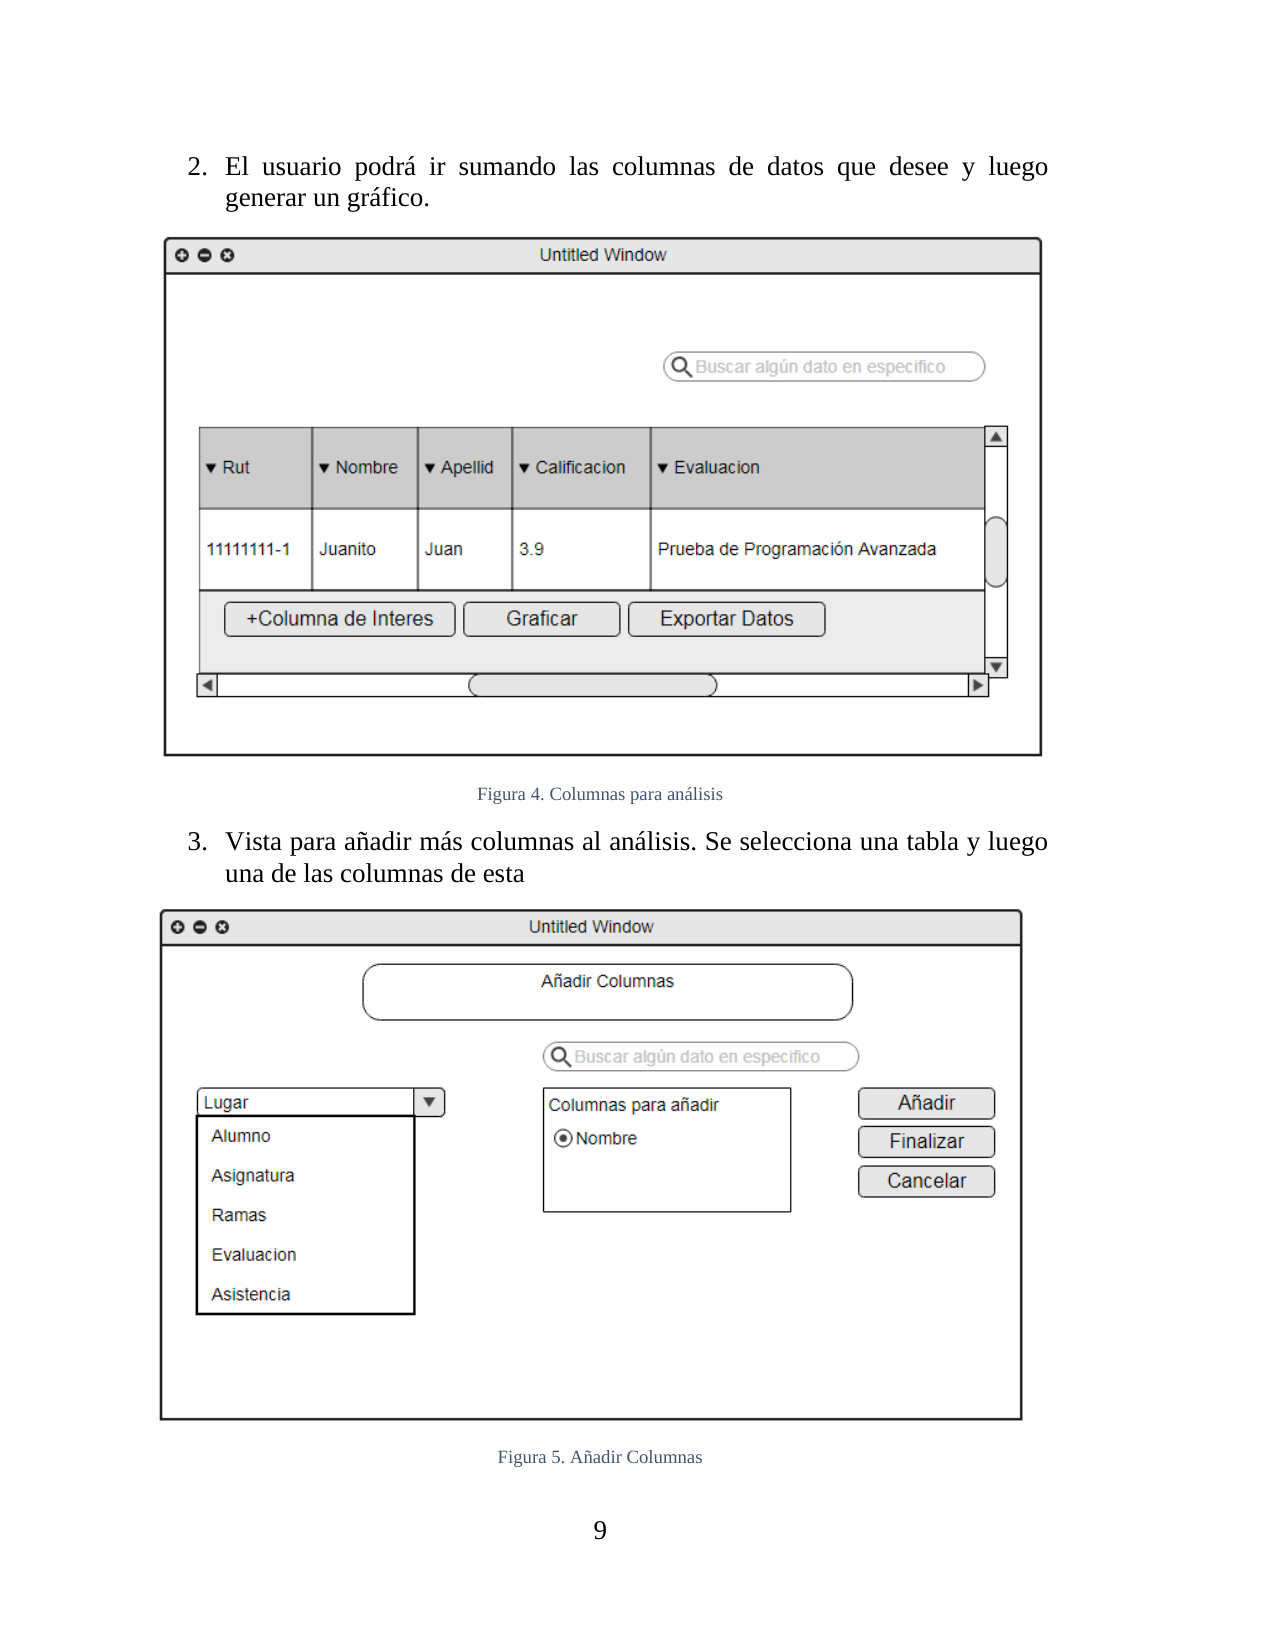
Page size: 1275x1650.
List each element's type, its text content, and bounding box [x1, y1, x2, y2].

picture [150, 212, 1050, 764]
text El usuario podrá ir sumando las columnas de datos que desee y luego generar un gráfico. [187, 150, 1050, 212]
text Figura 4. Columnas para análisis [150, 783, 1050, 805]
picture [150, 887, 1050, 1428]
text Vista para añadir más columnas al análisis. Se selecciona una tabla y luego una de las columnas de esta [187, 826, 1050, 887]
text Figura 5. Añadir Columnas [150, 1446, 1050, 1468]
